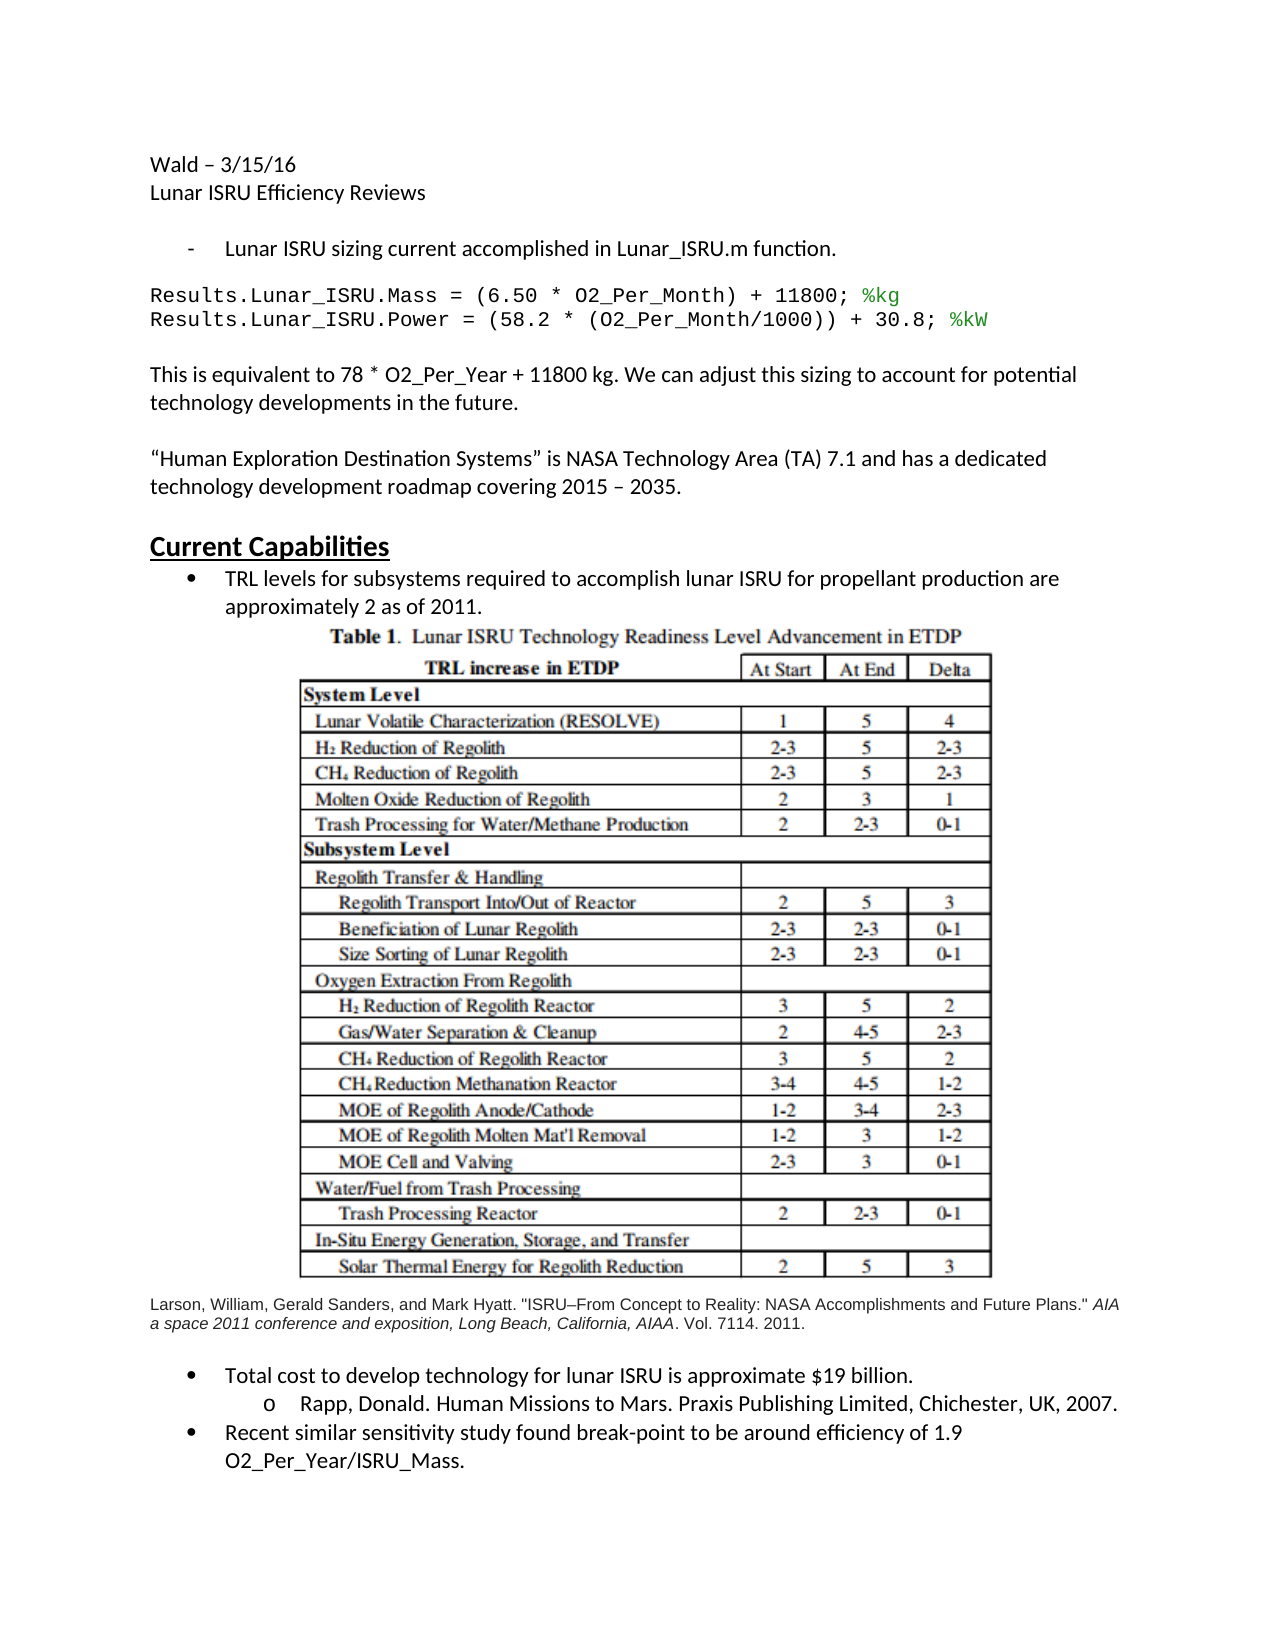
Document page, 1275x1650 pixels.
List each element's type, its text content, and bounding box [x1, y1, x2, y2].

list Lunar ISRU sizing current accomplished in Lunar_ISRU.m function. [187, 234, 1125, 262]
text This is equivalent to 78 * O2_Per_Year + 11800 kg. We can adjust this sizing to account for potential technology developments in the future. [150, 360, 1125, 416]
text Larson, William, Gerald Sanders, and Mark Hyatt. "ISRU–From Concept to Reality: NASA Accomplishments and Future Plans." AIA a space 2011 conference and exposition, Long Beach, California, AIAA. Vol. 7114. 2011. [150, 1295, 1125, 1333]
text Current Capabilities [150, 528, 1125, 564]
list Total cost to develop technology for lunar ISRU is approximate $19 billion. [187, 1361, 1125, 1389]
list TRL levels for subsystems required to accomplish lunar ISRU for propellant production are approximately 2 as of 2011. [187, 564, 1125, 620]
text Wald – 3/15/16 [150, 150, 1125, 178]
text Lunar ISRU Efficiency Reviews [150, 178, 1125, 206]
text Results.Lunar_ISRU.Mass = (6.50 * O2_Per_Month) + 11800; %kg [150, 285, 1125, 309]
picture [253, 620, 1022, 1295]
text “Human Exploration Destination Systems” is NASA Technology Area (TA) 7.1 and has a dedicated technology development roadmap covering 2015 – 2035. [150, 444, 1125, 500]
list Rapp, Donald. Human Missions to Mars. Praxis Publishing Limited, Chichester, UK, 2007. [262, 1389, 1125, 1418]
text Results.Lunar_ISRU.Power = (58.2 * (O2_Per_Month/1000)) + 30.8; %kW [150, 309, 1125, 332]
list Recent similar sensitivity study found break-point to be around efficiency of 1.9 O2_Per_Year/ISRU_Mass. [187, 1418, 1125, 1474]
